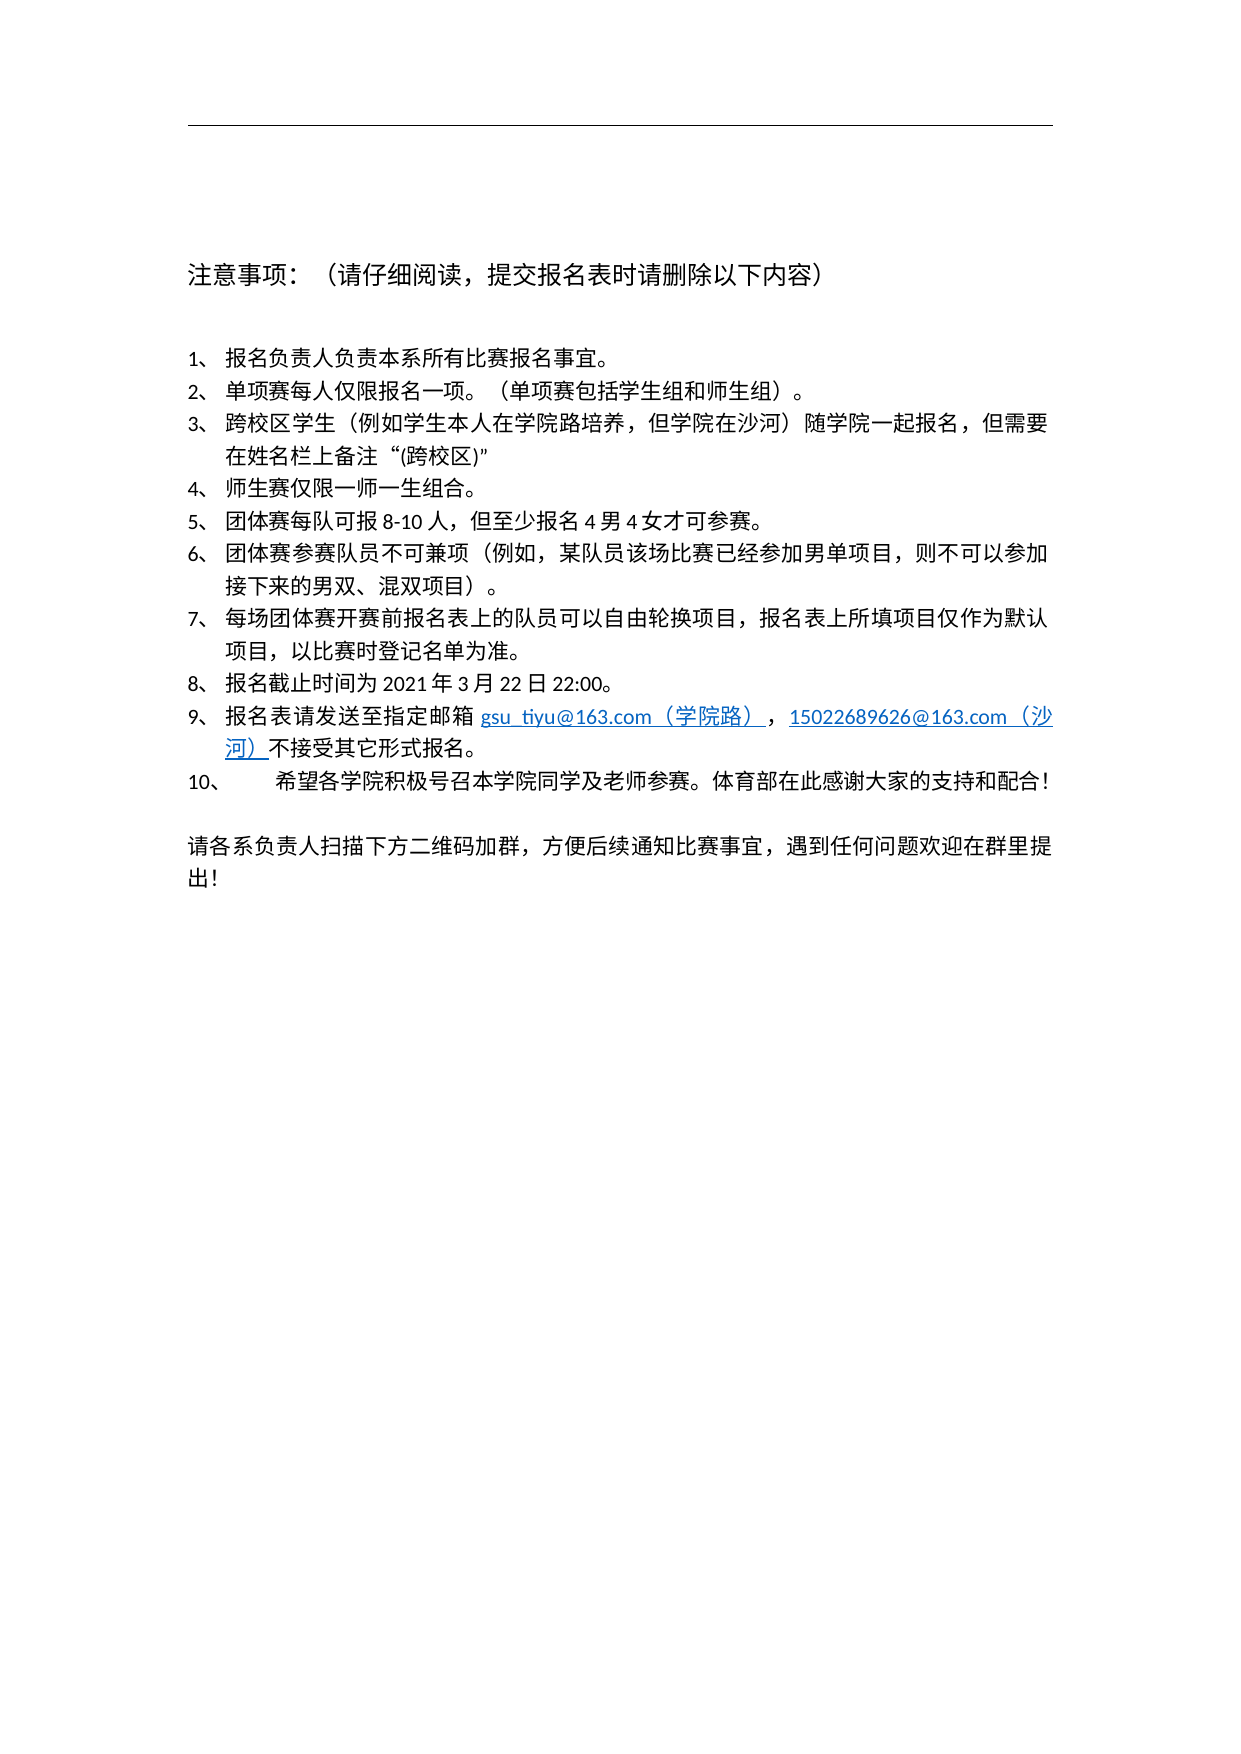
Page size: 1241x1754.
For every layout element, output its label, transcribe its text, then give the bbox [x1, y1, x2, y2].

list 师生赛仅限一师一生组合。 [187, 471, 1053, 503]
text 请各系负责人扫描下方二维码加群，方便后续通知比赛事宜，遇到任何问题欢迎在群里提出！ [187, 828, 1053, 893]
list 单项赛每人仅限报名一项。（单项赛包括学生组和师生组）。 [187, 373, 1053, 406]
list 报名截止时间为2021年3月22日22:00。 [187, 666, 1053, 698]
list 报名表请发送至指定邮箱 gsu_tiyu@163.com（学院路），15022689626@163.com（沙河）不接受其它形式报名。 [187, 698, 1053, 763]
list 团体赛每队可报8-10人，但至少报名4男4女才可参赛。 [187, 503, 1053, 536]
list 希望各学院积极号召本学院同学及老师参赛。体育部在此感谢大家的支持和配合！ [187, 763, 1053, 796]
text 注意事项：（请仔细阅读，提交报名表时请删除以下内容） [187, 241, 1053, 306]
list 跨校区学生（例如学生本人在学院路培养，但学院在沙河）随学院一起报名，但需要在姓名栏上备注“(跨校区)” [187, 406, 1053, 471]
list 每场团体赛开赛前报名表上的队员可以自由轮换项目，报名表上所填项目仅作为默认项目，以比赛时登记名单为准。 [187, 601, 1053, 666]
list 团体赛参赛队员不可兼项（例如，某队员该场比赛已经参加男单项目，则不可以参加接下来的男双、混双项目）。 [187, 536, 1053, 601]
list 报名负责人负责本系所有比赛报名事宜。 [187, 341, 1053, 373]
